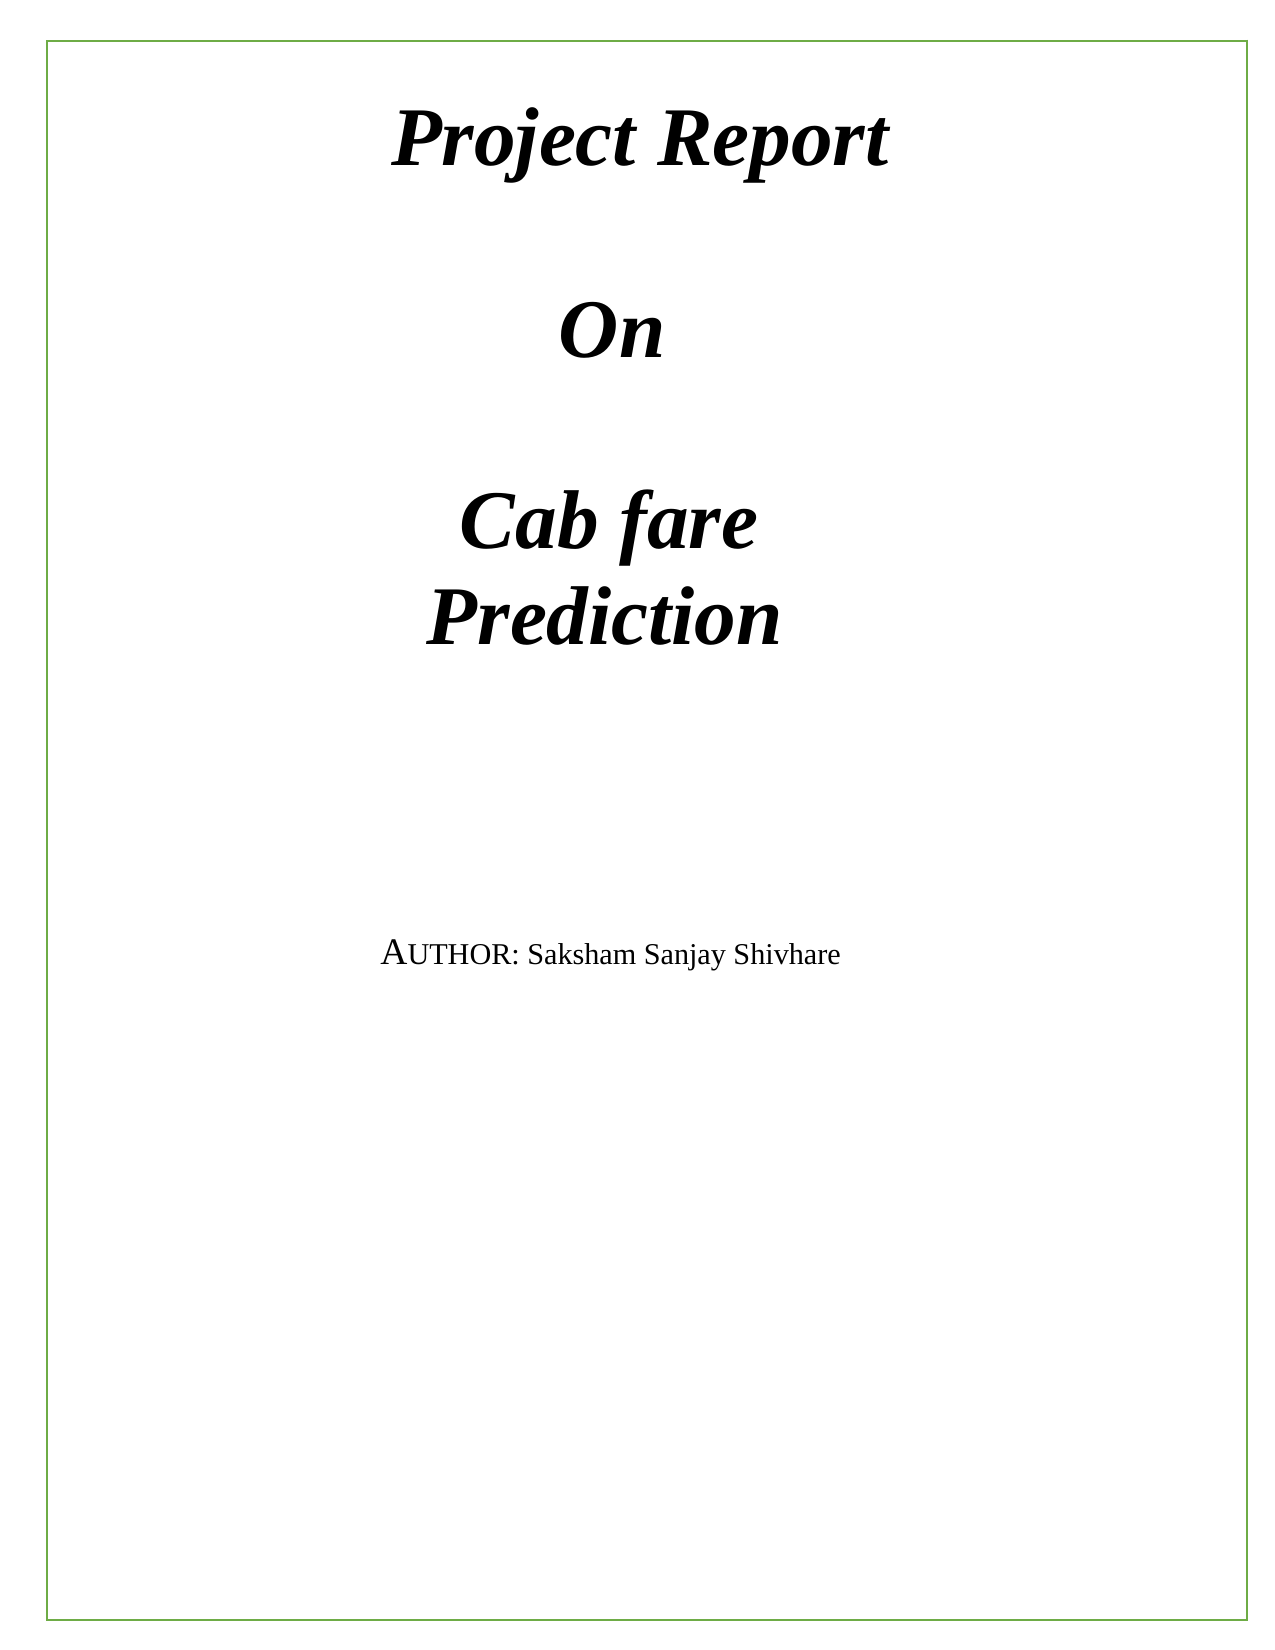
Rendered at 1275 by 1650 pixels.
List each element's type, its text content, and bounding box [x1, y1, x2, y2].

text Cab fare Prediction [269, 471, 949, 662]
text On [269, 279, 963, 375]
text AUTHOR: Saksham Sanjay Shivhare [380, 929, 1246, 973]
text Project Report [391, 87, 1246, 183]
